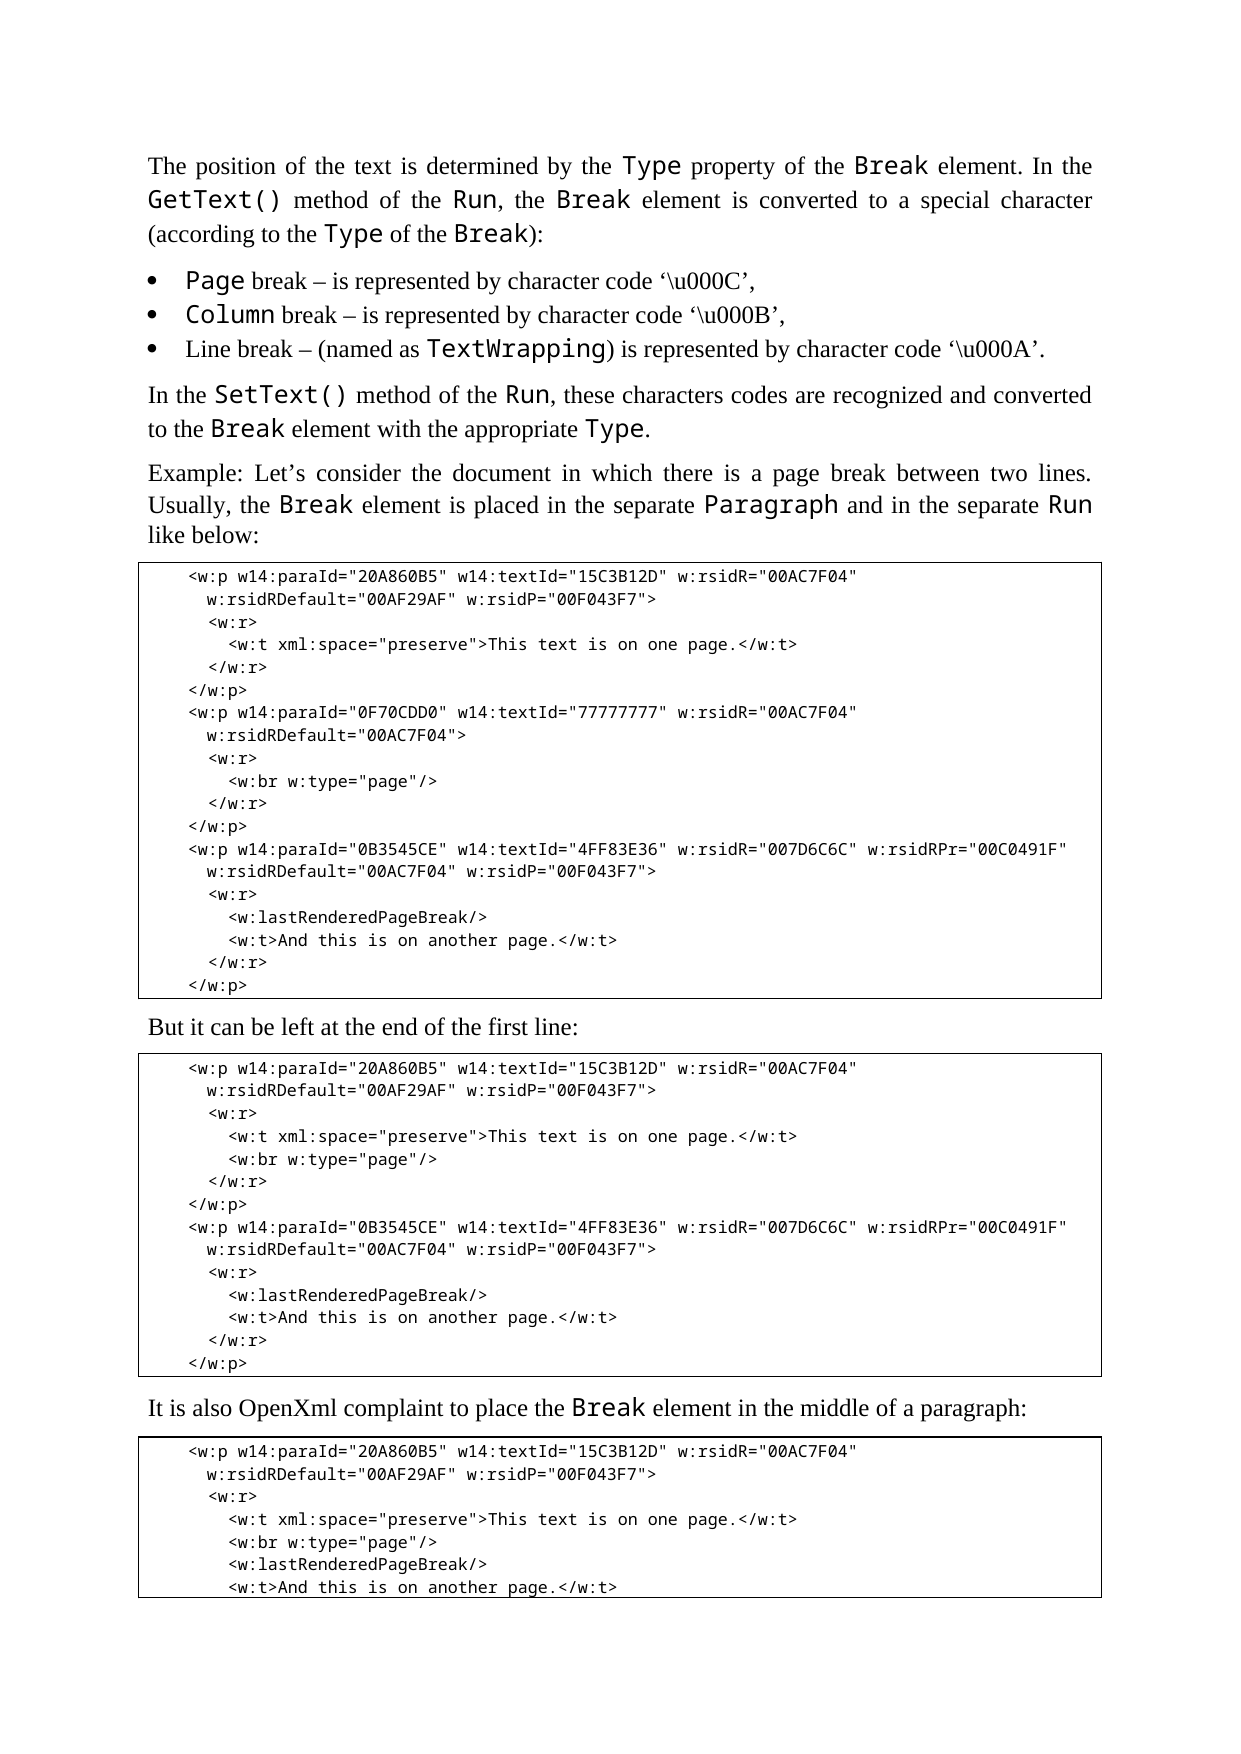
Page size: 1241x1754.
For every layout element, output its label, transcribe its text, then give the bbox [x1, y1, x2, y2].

text In the SetText() method of the Run, these characters codes are recognized and converted to the Break element with the appropriate Type. [148, 377, 1093, 445]
text <w:t>And this is on another page.</w:t> [148, 928, 1093, 951]
text <w:br w:type="page"/> [148, 769, 1093, 792]
text The position of the text is determined by the Type property of the Break element. In the GetText() method of the Run, the Break element is converted to a special character (according to the Type of the Break): [148, 148, 1093, 250]
text <w:t xml:space="preserve">This text is on one page.</w:t> [148, 1124, 1093, 1147]
text <w:lastRenderedPageBreak/> [148, 1553, 1093, 1576]
text <w:br w:type="page"/> [148, 1147, 1093, 1170]
text <w:p w14:paraId="20A860B5" w14:textId="15C3B12D" w:rsidR="00AC7F04" w:rsidRDefault="00AF29AF" w:rsidP="00F043F7"> [139, 1054, 1101, 1102]
text </w:r> [148, 792, 1093, 814]
text <w:t>And this is on another page.</w:t> [148, 1306, 1093, 1329]
text <w:br w:type="page"/> [148, 1530, 1093, 1553]
text <w:lastRenderedPageBreak/> [148, 1283, 1093, 1306]
list Line break – (named as TextWrapping) is represented by character code ‘\u000A’. [148, 330, 1093, 364]
text But it can be left at the end of the first line: [148, 1012, 1093, 1041]
text <w:p w14:paraId="0B3545CE" w14:textId="4FF83E36" w:rsidR="007D6C6C" w:rsidRPr="00C0491F" w:rsidRDefault="00AC7F04" w:rsidP="00F043F7"> [148, 1215, 1093, 1261]
text </w:r> [148, 1329, 1093, 1348]
list Page break – is represented by character code ‘\u000C’, [148, 262, 1093, 296]
text </w:p> [148, 678, 1093, 701]
text <w:p w14:paraId="0B3545CE" w14:textId="4FF83E36" w:rsidR="007D6C6C" w:rsidRPr="00C0491F" w:rsidRDefault="00AC7F04" w:rsidP="00F043F7"> [148, 837, 1093, 883]
text </w:p> [148, 814, 1093, 837]
list Column break – is represented by character code ‘\u000B’, [148, 296, 1093, 330]
text <w:p w14:paraId="0F70CDD0" w14:textId="77777777" w:rsidR="00AC7F04" w:rsidRDefault="00AC7F04"> [148, 701, 1093, 746]
text <w:lastRenderedPageBreak/> [148, 905, 1093, 928]
text <w:r> [148, 883, 1093, 905]
text <w:r> [148, 746, 1093, 769]
text <w:t>And this is on another page.</w:t> [148, 1576, 1093, 1597]
text </w:r> [148, 1170, 1093, 1192]
text <w:r> [148, 1102, 1093, 1124]
text <w:p w14:paraId="20A860B5" w14:textId="15C3B12D" w:rsidR="00AC7F04" w:rsidRDefault="00AF29AF" w:rsidP="00F043F7"> [139, 563, 1101, 610]
text <w:r> [148, 1261, 1093, 1283]
text It is also OpenXml complaint to place the Break element in the middle of a paragraph: [148, 1390, 1093, 1424]
text <w:t xml:space="preserve">This text is on one page.</w:t> [148, 633, 1093, 656]
text </w:r> [148, 656, 1093, 678]
text <w:t xml:space="preserve">This text is on one page.</w:t> [148, 1508, 1093, 1530]
text <w:r> [148, 1485, 1093, 1508]
text Example: Let’s consider the document in which there is a page break between two lines. Usually, the Break element is placed in the separate Paragraph and in the separate Run like below: [148, 458, 1093, 549]
text </w:p> [148, 1192, 1093, 1215]
text </w:r> [148, 951, 1093, 970]
text <w:r> [148, 610, 1093, 633]
text </w:p> [139, 970, 1101, 998]
text </w:p> [139, 1348, 1101, 1376]
text <w:p w14:paraId="20A860B5" w14:textId="15C3B12D" w:rsidR="00AC7F04" w:rsidRDefault="00AF29AF" w:rsidP="00F043F7"> [139, 1438, 1101, 1485]
